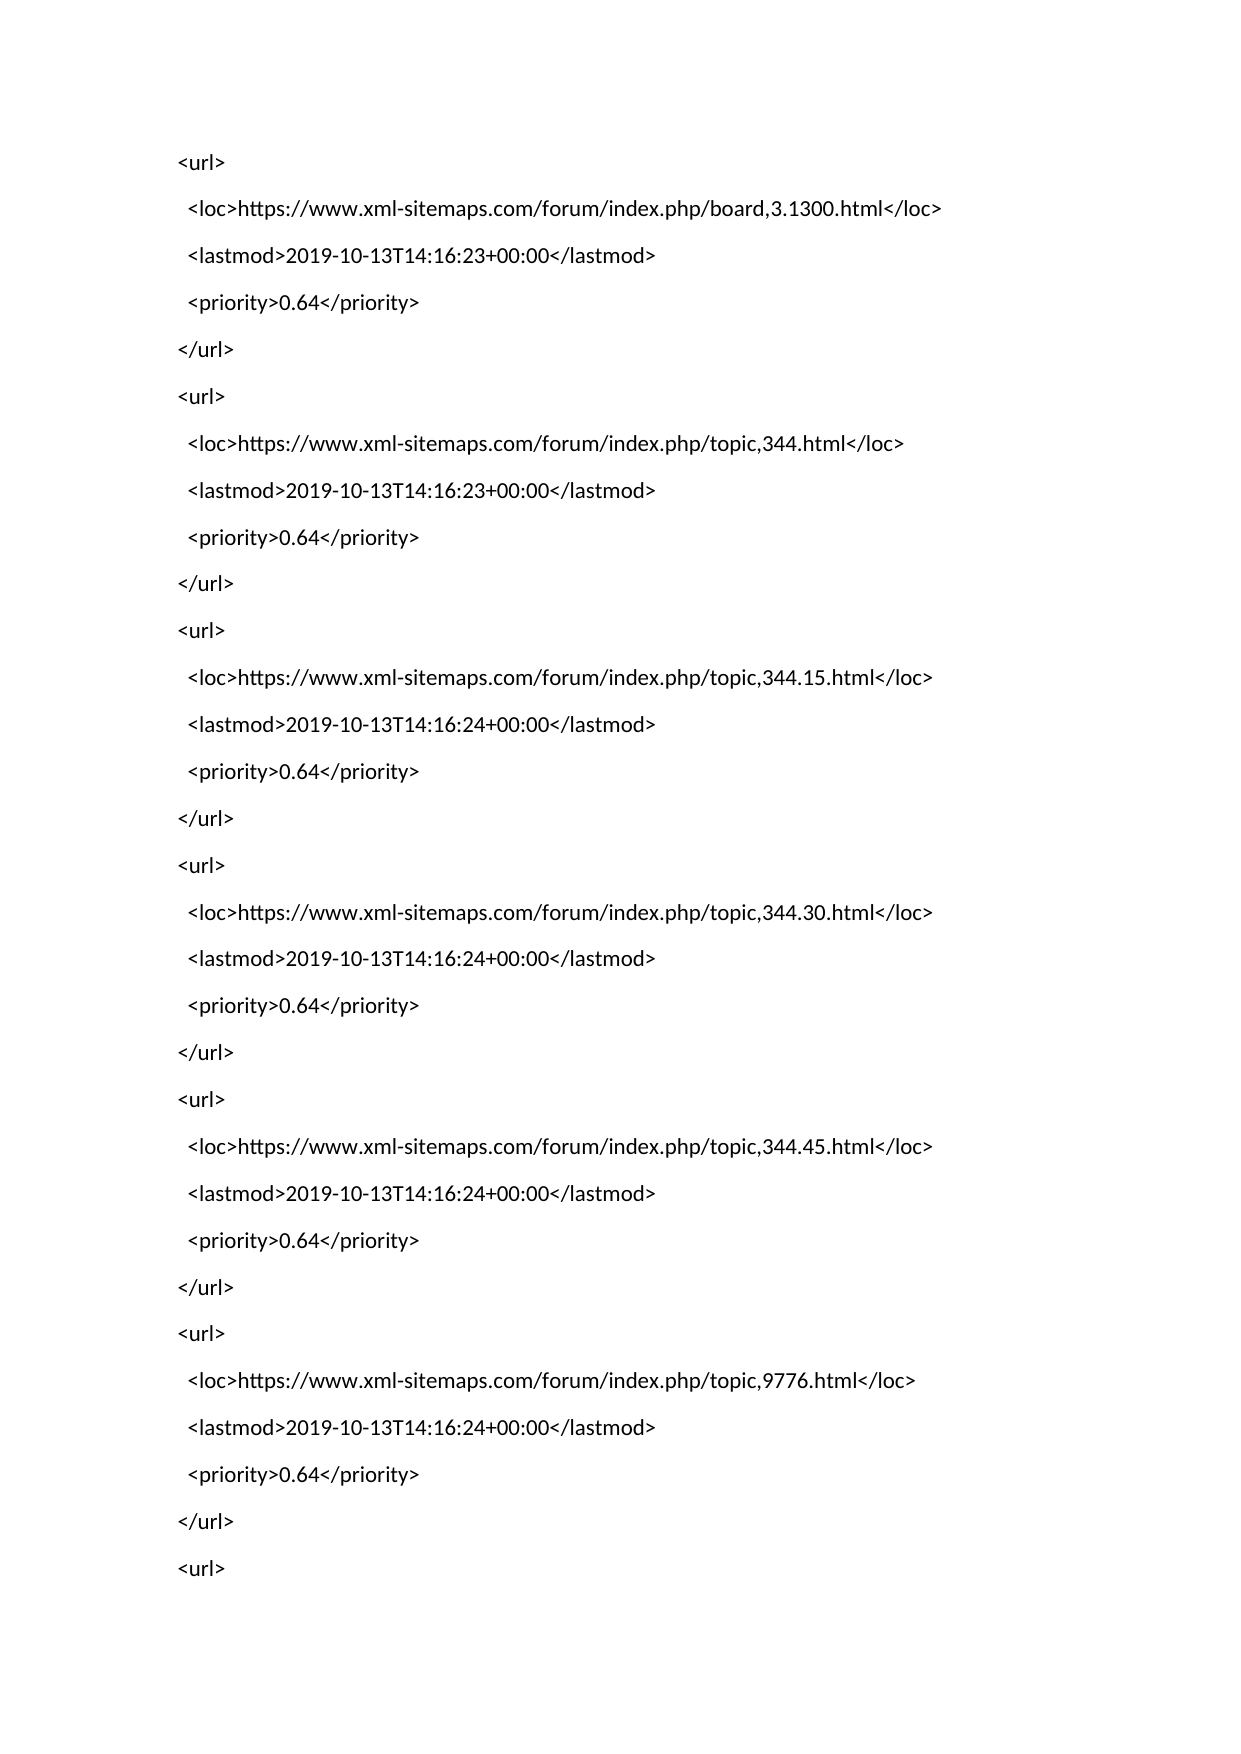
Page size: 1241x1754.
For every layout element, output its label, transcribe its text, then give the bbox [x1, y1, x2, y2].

text <loc>https://www.xml-sitemaps.com/forum/index.php/topic,344.45.html</loc> [177, 1132, 1063, 1160]
text <loc>https://www.xml-sitemaps.com/forum/index.php/topic,344.15.html</loc> [177, 663, 1063, 691]
text <lastmod>2019-10-13T14:16:24+00:00</lastmod> [177, 1179, 1063, 1207]
text <priority>0.64</priority> [177, 1226, 1063, 1254]
text <loc>https://www.xml-sitemaps.com/forum/index.php/board,3.1300.html</loc> [177, 194, 1063, 222]
text <url> [177, 616, 1063, 644]
text </url> [177, 1507, 1063, 1535]
text </url> [177, 804, 1063, 832]
text <priority>0.64</priority> [177, 1460, 1063, 1488]
text </url> [177, 1038, 1063, 1066]
text <url> [177, 148, 1063, 176]
text <lastmod>2019-10-13T14:16:24+00:00</lastmod> [177, 710, 1063, 738]
text <lastmod>2019-10-13T14:16:23+00:00</lastmod> [177, 476, 1063, 504]
text <lastmod>2019-10-13T14:16:24+00:00</lastmod> [177, 944, 1063, 972]
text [177, 1413, 1063, 1441]
text <url> [177, 851, 1063, 879]
text <loc>https://www.xml-sitemaps.com/forum/index.php/topic,9776.html</loc> [177, 1366, 1063, 1394]
text <url> [177, 1554, 1063, 1582]
text <loc>https://www.xml-sitemaps.com/forum/index.php/topic,344.html</loc> [177, 429, 1063, 457]
text </url> [177, 1273, 1063, 1301]
text </url> [177, 335, 1063, 363]
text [177, 241, 1063, 269]
text </url> [177, 569, 1063, 597]
text <priority>0.64</priority> [177, 523, 1063, 551]
text <priority>0.64</priority> [177, 288, 1063, 316]
text <priority>0.64</priority> [177, 757, 1063, 785]
text <url> [177, 382, 1063, 410]
text <url> [177, 1085, 1063, 1113]
text <loc>https://www.xml-sitemaps.com/forum/index.php/topic,344.30.html</loc> [177, 898, 1063, 926]
text <priority>0.64</priority> [177, 991, 1063, 1019]
text <url> [177, 1319, 1063, 1347]
